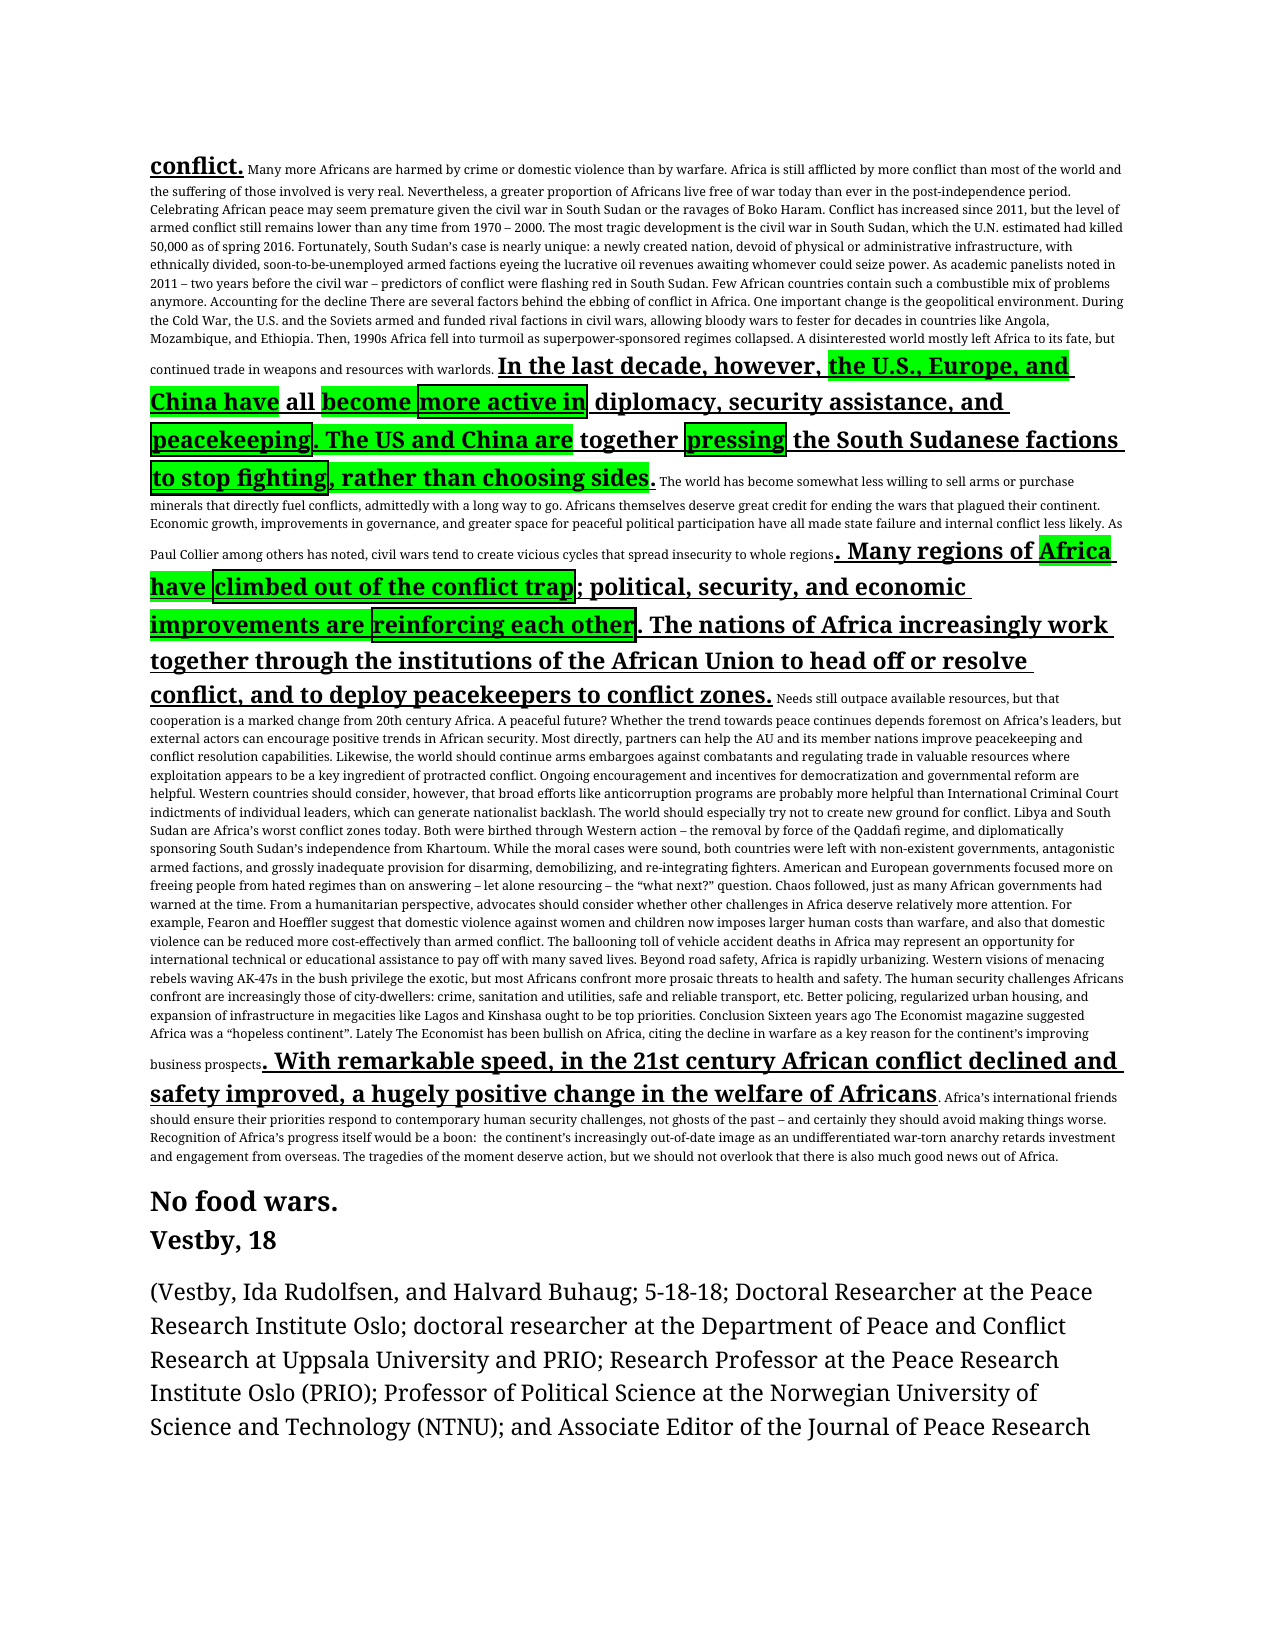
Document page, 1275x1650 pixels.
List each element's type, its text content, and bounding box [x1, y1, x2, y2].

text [150, 150, 1125, 450]
text Vestby, 18 [150, 1223, 1125, 1257]
subtitle No food wars. [150, 1183, 1125, 1220]
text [150, 1276, 1125, 1442]
